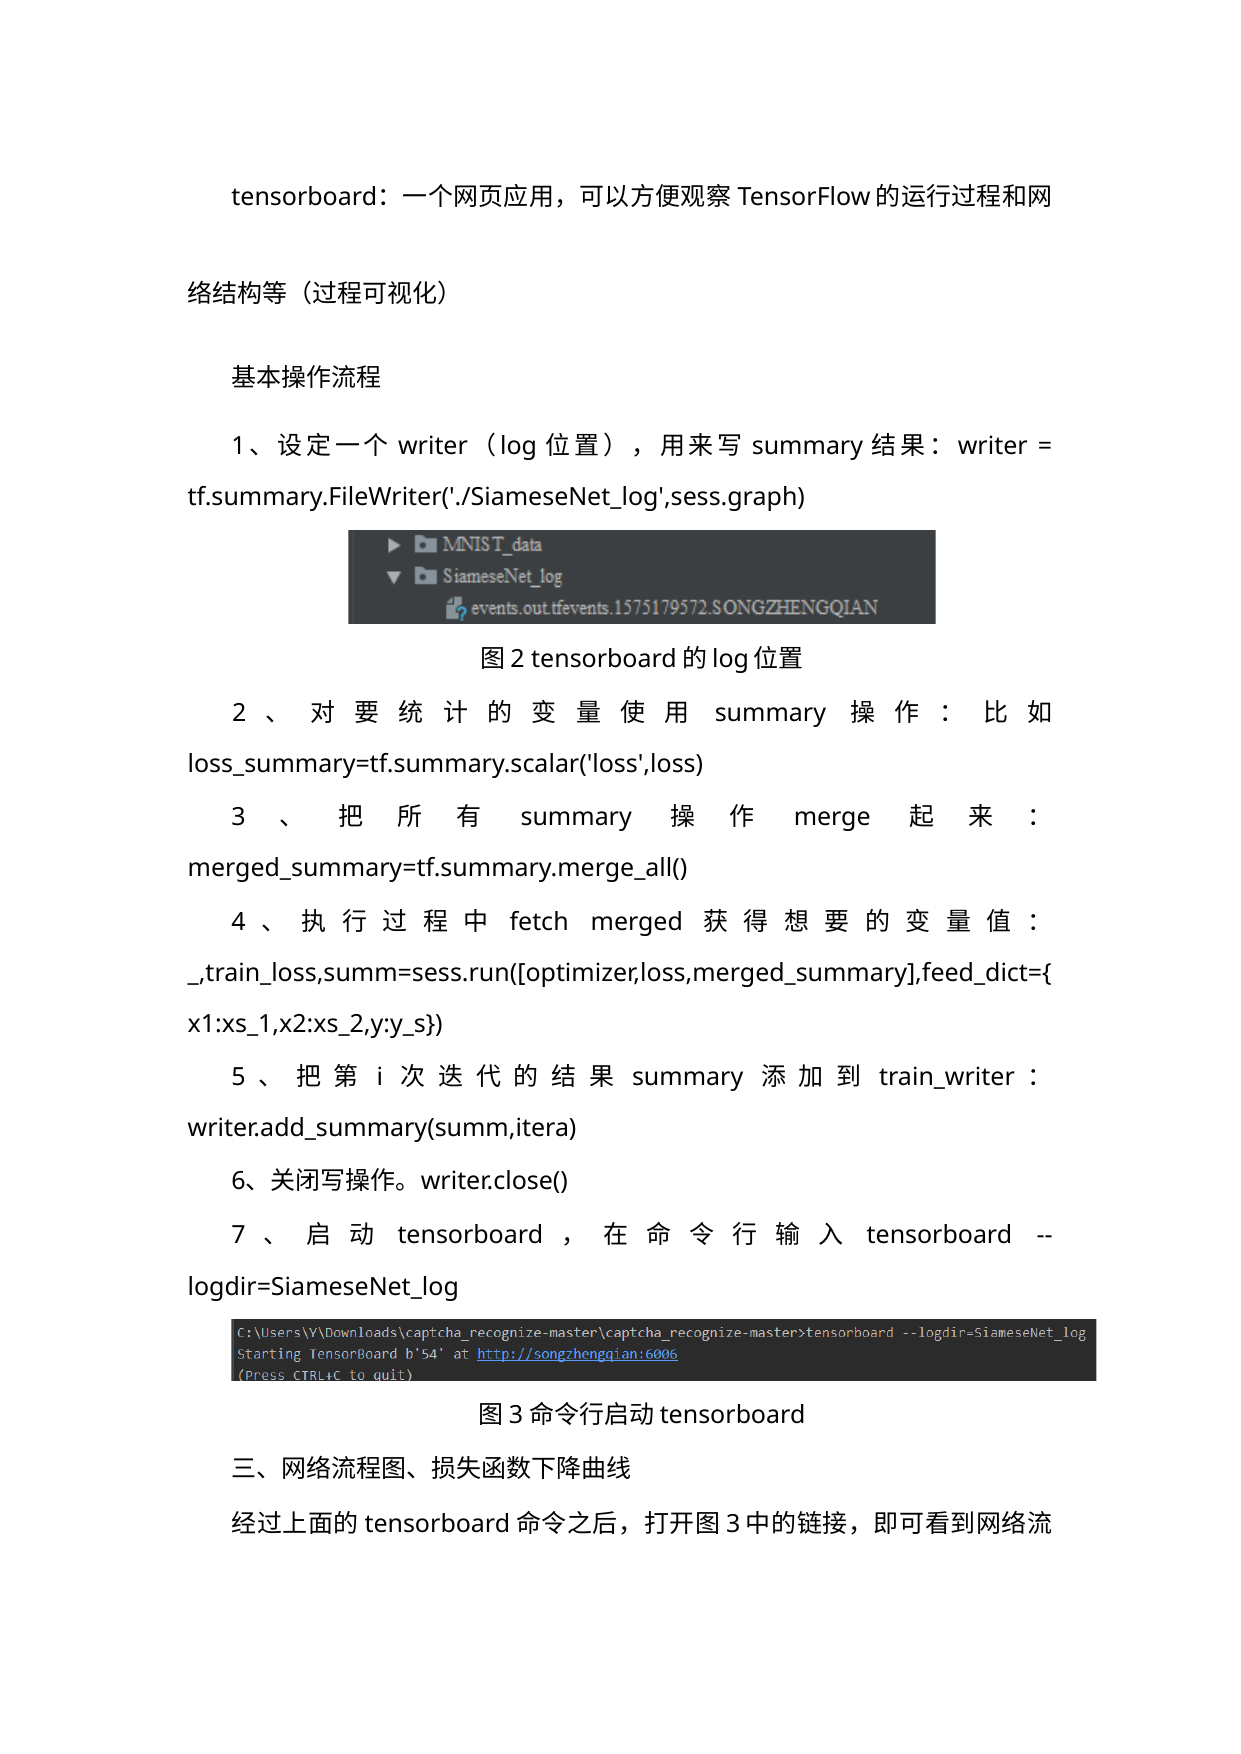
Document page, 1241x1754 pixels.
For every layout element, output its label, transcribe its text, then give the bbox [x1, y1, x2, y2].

picture [231, 1319, 1097, 1381]
text tensorboard：一个网页应用，可以方便观察TensorFlow的运行过程和网络结构等（过程可视化） [187, 162, 1053, 324]
text 图2 tensorboard的log位置 [187, 638, 1053, 674]
text 6、关闭写操作。writer.close() [187, 1161, 1053, 1197]
text 2、对要统计的变量使用summary操作：比如loss_summary=tf.summary.scalar('loss',loss) [187, 692, 1053, 780]
text 5、把第i次迭代的结果summary添加到train_writer： writer.add_summary(summ,itera) [187, 1056, 1053, 1144]
text 1、设定一个writer（log位置），用来写summary结果：writer = tf.summary.FileWriter('./SiameseNet_log',sess.graph) [187, 426, 1053, 513]
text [187, 1503, 1053, 1539]
text 4、执行过程中fetch merged获得想要的变量值：_,train_loss,summ=sess.run([optimizer,loss,merged_summary],feed_dict={x1:xs_1,x2:xs_2,y:y_s}) [187, 901, 1053, 1039]
text 图3 命令行启动tensorboard [187, 1394, 1053, 1431]
picture [348, 530, 936, 624]
text 三、网络流程图、损失函数下降曲线 [187, 1449, 1053, 1485]
text 基本操作流程 [187, 343, 1053, 408]
text 7、启动tensorboard，在命令行输入tensorboard --logdir=SiameseNet_log [187, 1215, 1053, 1302]
text 3、把所有summary操作merge起来：merged_summary=tf.summary.merge_all() [187, 797, 1053, 884]
